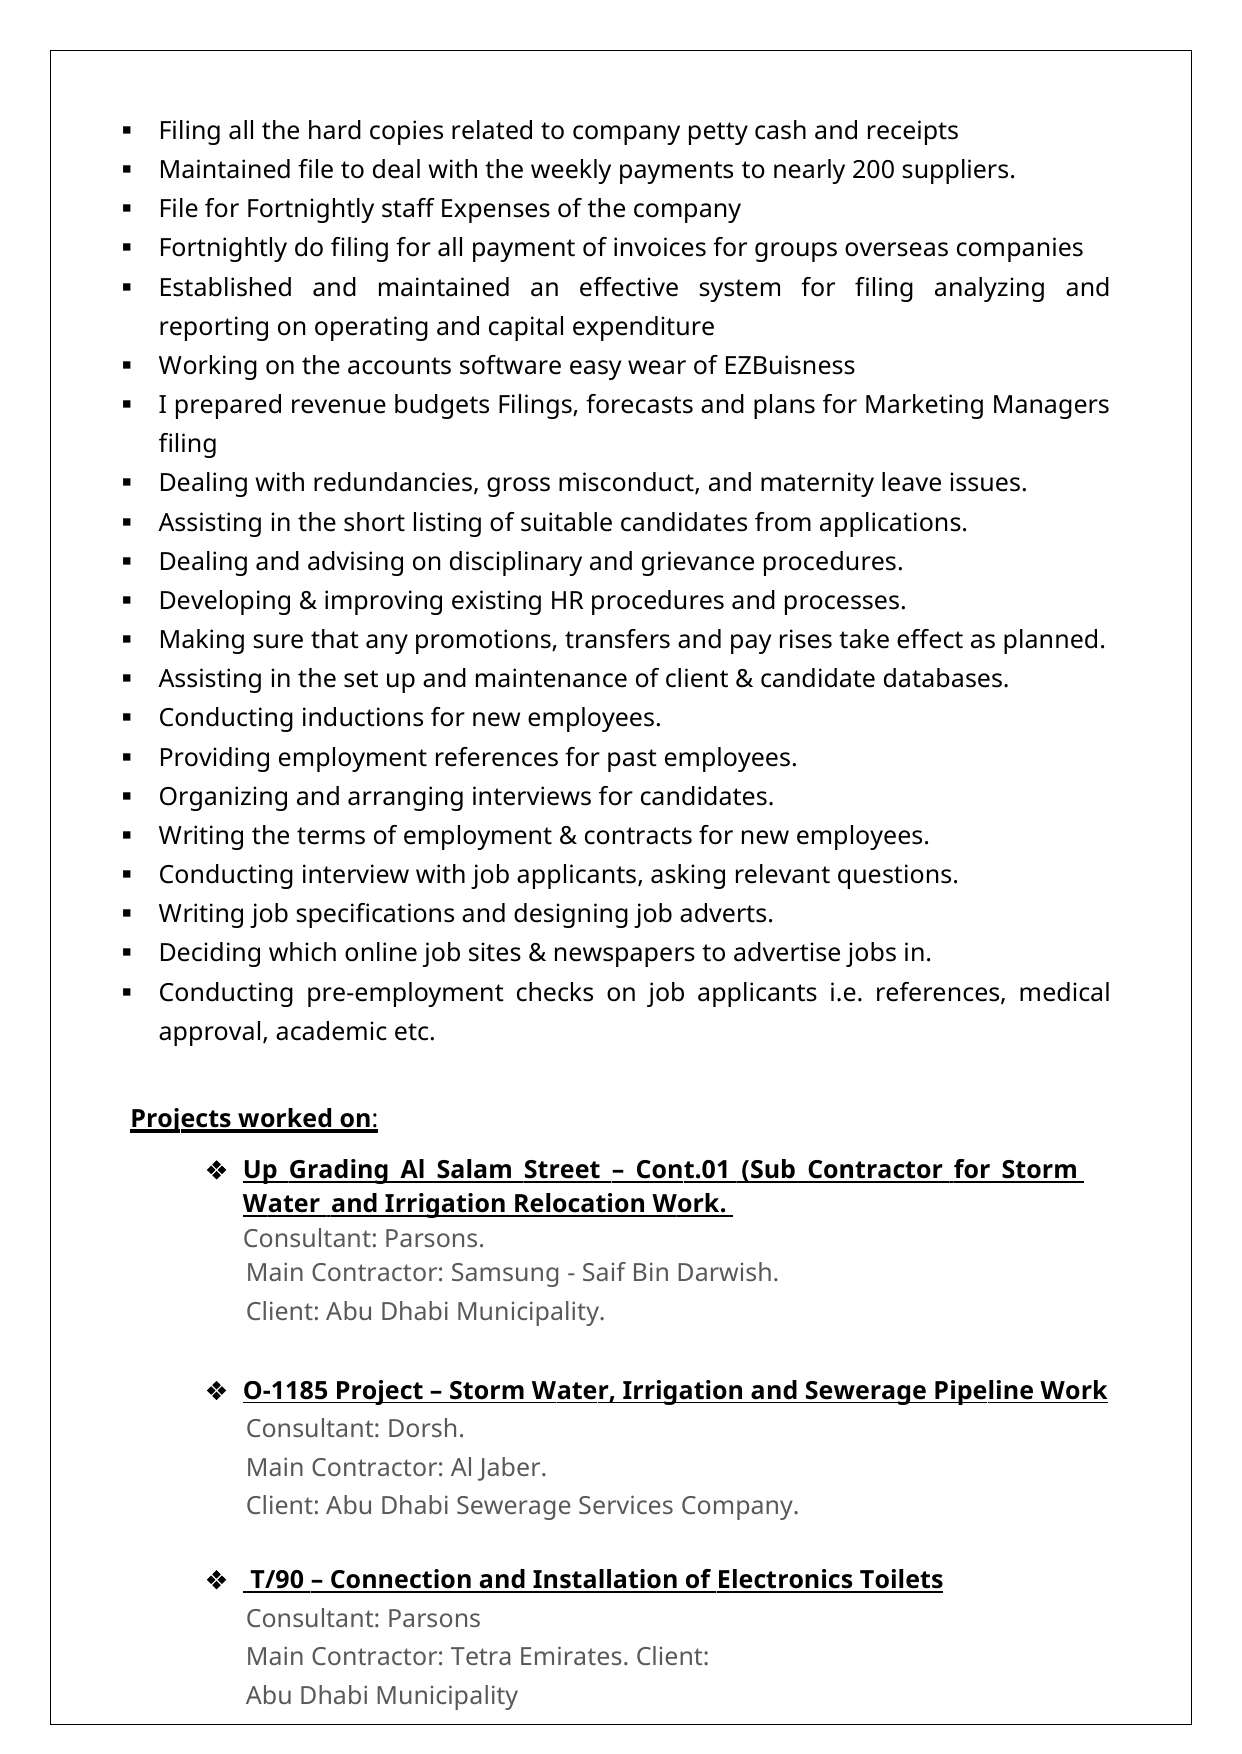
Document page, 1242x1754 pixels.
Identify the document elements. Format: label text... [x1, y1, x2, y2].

list Deciding which online job sites & newspapers to advertise jobs in. [121, 935, 1111, 969]
list Established and maintained an effective system for filing analyzing and reporting on operating and capital expenditure [121, 269, 1111, 342]
text Client: Abu Dhabi Sewerage Services Company. [246, 1488, 1150, 1522]
list Conducting pre-employment checks on job applicants i.e. references, medical approval, academic etc. [121, 974, 1111, 1047]
list Providing employment references for past employees. [121, 739, 1111, 773]
text Projects worked on: [130, 1104, 1150, 1132]
text Main Contractor: Tetra Emirates. Client: Abu Dhabi Municipality [246, 1639, 717, 1712]
list Writing job specifications and designing job adverts. [121, 896, 1111, 930]
list I prepared revenue budgets Filings, forecasts and plans for Marketing Managers filing [121, 387, 1111, 460]
list Dealing and advising on disciplinary and grievance procedures. [121, 543, 1111, 577]
list Developing & improving existing HR procedures and processes. [121, 582, 1111, 617]
list O-1185 Project – Storm Water, Irrigation and Sewerage Pipeline Work [205, 1373, 1150, 1407]
text Main Contractor: Samsung - Saif Bin Darwish. Client: Abu Dhabi Municipality. [246, 1254, 811, 1327]
list Conducting interview with job applicants, asking relevant questions. [121, 857, 1111, 891]
list Dealing with redundancies, gross misconduct, and maternity leave issues. [121, 465, 1111, 499]
list Fortnightly do filing for all payment of invoices for groups overseas companies [121, 230, 1111, 264]
list Filing all the hard copies related to company petty cash and receipts [121, 112, 1111, 147]
list Assisting in the short listing of suitable candidates from applications. [121, 504, 1111, 538]
list T/90 – Connection and Installation of Electronics Toilets [205, 1562, 1150, 1596]
text Consultant: Dorsh. [246, 1411, 1150, 1445]
list Working on the accounts software easy wear of EZBuisness [121, 347, 1111, 382]
list Up Grading Al Salam Street – Cont.01 (Sub Contractor for Storm Water and Irrigation Relocation Work. [205, 1152, 1150, 1220]
list Organizing and arranging interviews for candidates. [121, 778, 1111, 812]
text Consultant: Parsons [246, 1600, 1150, 1634]
list Maintained file to deal with the weekly payments to nearly 200 suppliers. [121, 152, 1111, 186]
list Consultant: Parsons. [243, 1220, 1150, 1254]
list Writing the terms of employment & contracts for new employees. [121, 817, 1111, 852]
list File for Fortnightly staff Expenses of the company [121, 191, 1111, 225]
text Main Contractor: Al Jaber. [246, 1449, 1150, 1484]
list Assisting in the set up and maintenance of client & candidate databases. [121, 661, 1111, 695]
list Conducting inductions for new employees. [121, 700, 1111, 734]
list Making sure that any promotions, transfers and pay rises take effect as planned. [121, 622, 1111, 656]
